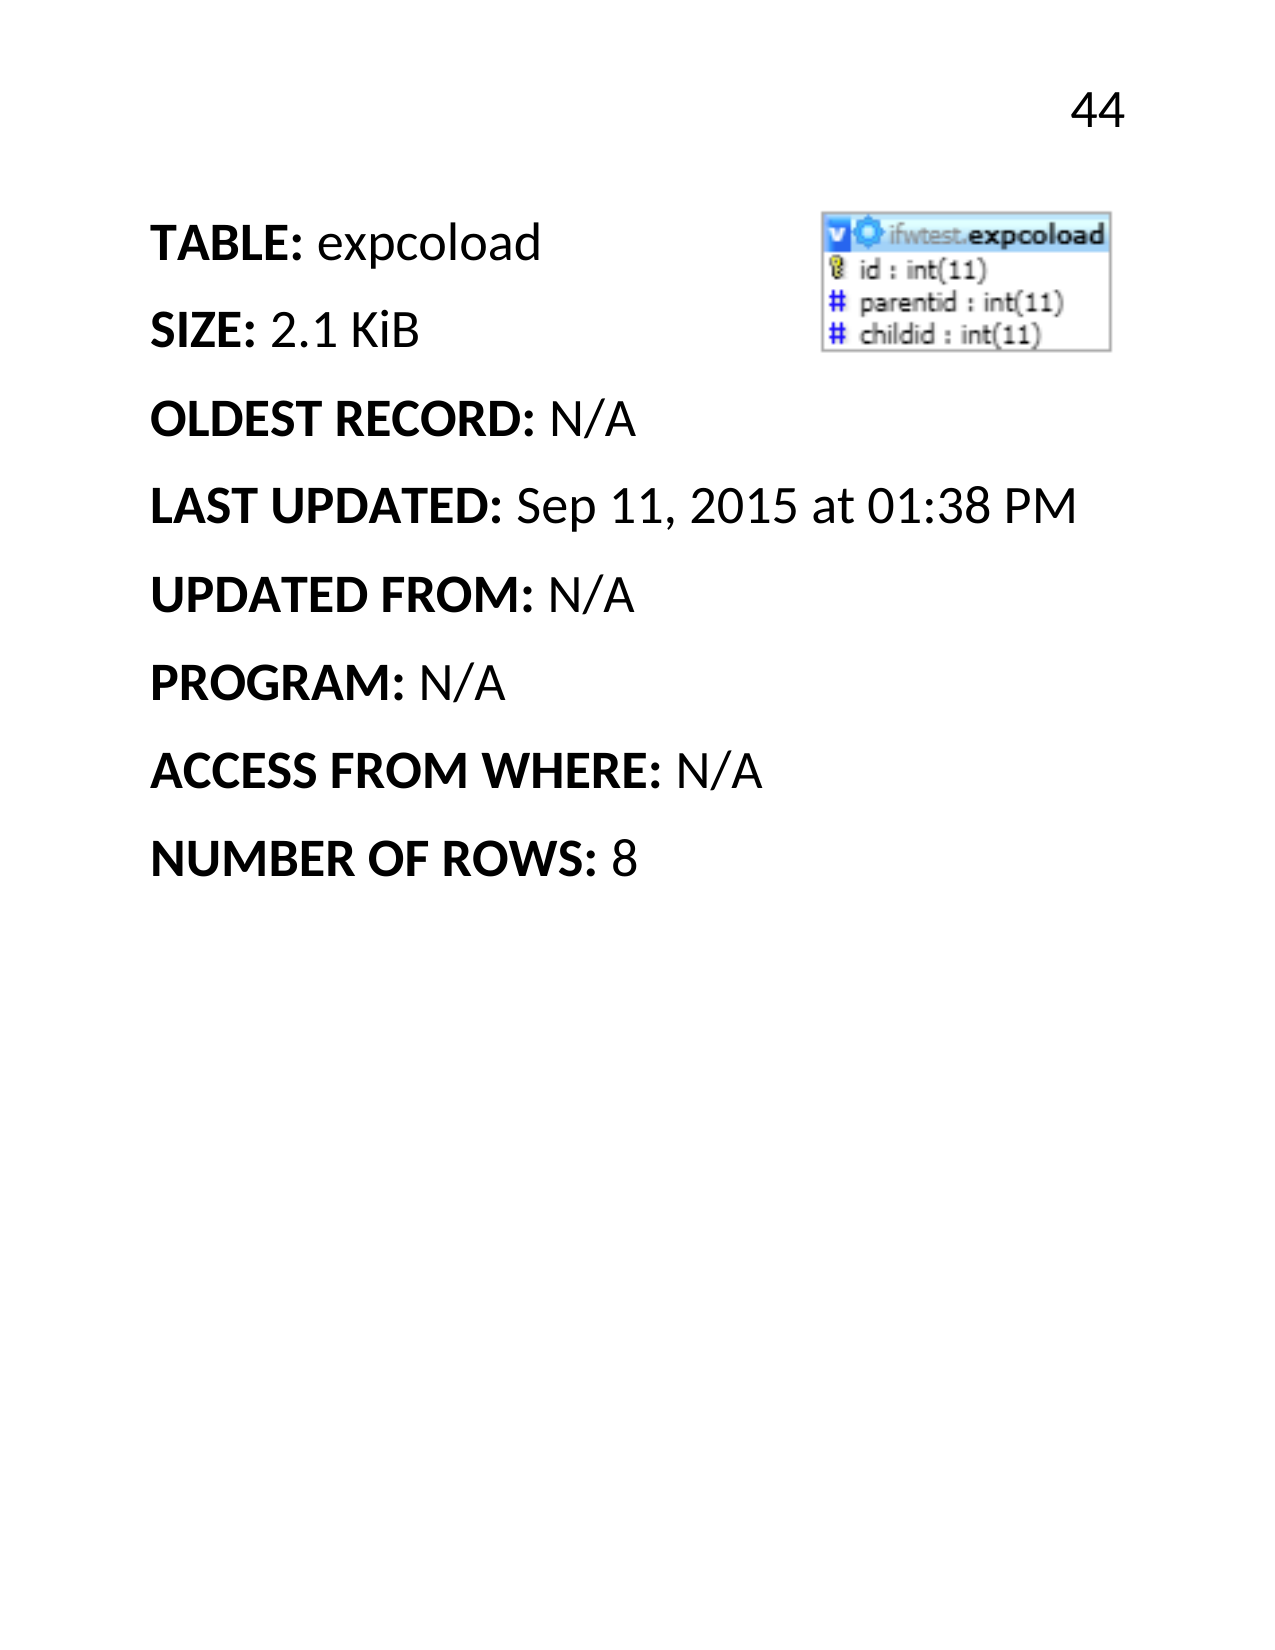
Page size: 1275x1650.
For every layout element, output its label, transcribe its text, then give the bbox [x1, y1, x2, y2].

text SIZE: 2.1 KiB [150, 295, 814, 361]
text OLDEST RECORD: N/A [150, 383, 1125, 449]
text LAST UPDATED: Sep 11, 2015 at 01:38 PM [150, 471, 1125, 537]
text PROGRAM: N/A [150, 647, 1125, 713]
text UPDATED FROM: N/A [150, 559, 1125, 626]
text TABLE: expcoload [150, 207, 814, 273]
picture [814, 207, 1126, 369]
text ACCESS FROM WHERE: N/A [150, 735, 1125, 802]
text NUMBER OF ROWS: 8 [150, 823, 1125, 889]
